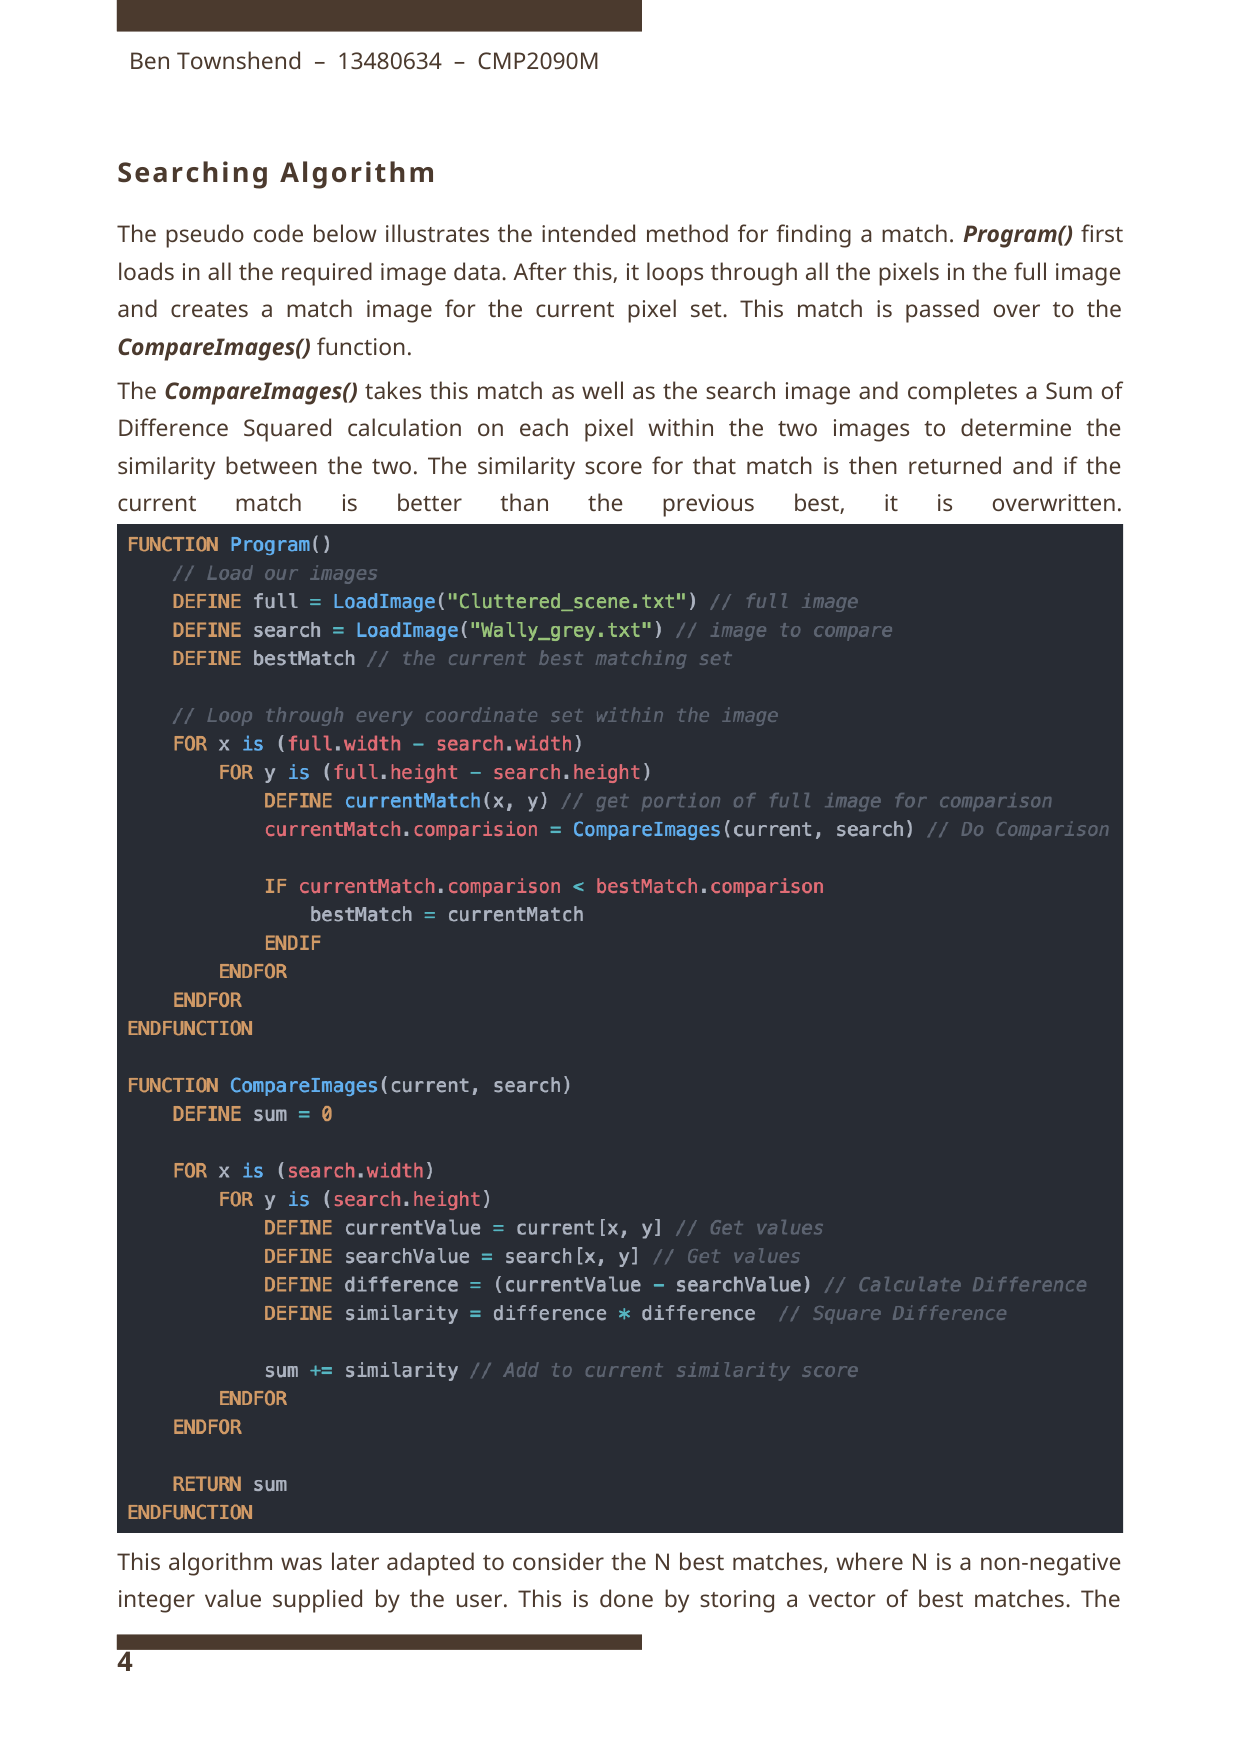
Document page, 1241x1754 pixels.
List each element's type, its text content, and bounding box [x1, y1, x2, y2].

subtitle Searching Algorithm [117, 153, 1123, 190]
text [117, 1545, 1123, 1614]
text The pseudo code below illustrates the intended method for finding a match. Program() first loads in all the required image data. After this, it loops through all the pixels in the full image and creates a match image for the current pixel set. This match is passed over to the CompareImages() function. [117, 218, 1123, 362]
text The CompareImages() takes this match as well as the search image and completes a Sum of Difference Squared calculation on each pixel within the two images to determine the similarity between the two. The similarity score for that match is then returned and if the current match is better than the previous best, it is overwritten. [117, 374, 1123, 524]
picture [117, 524, 1124, 1533]
